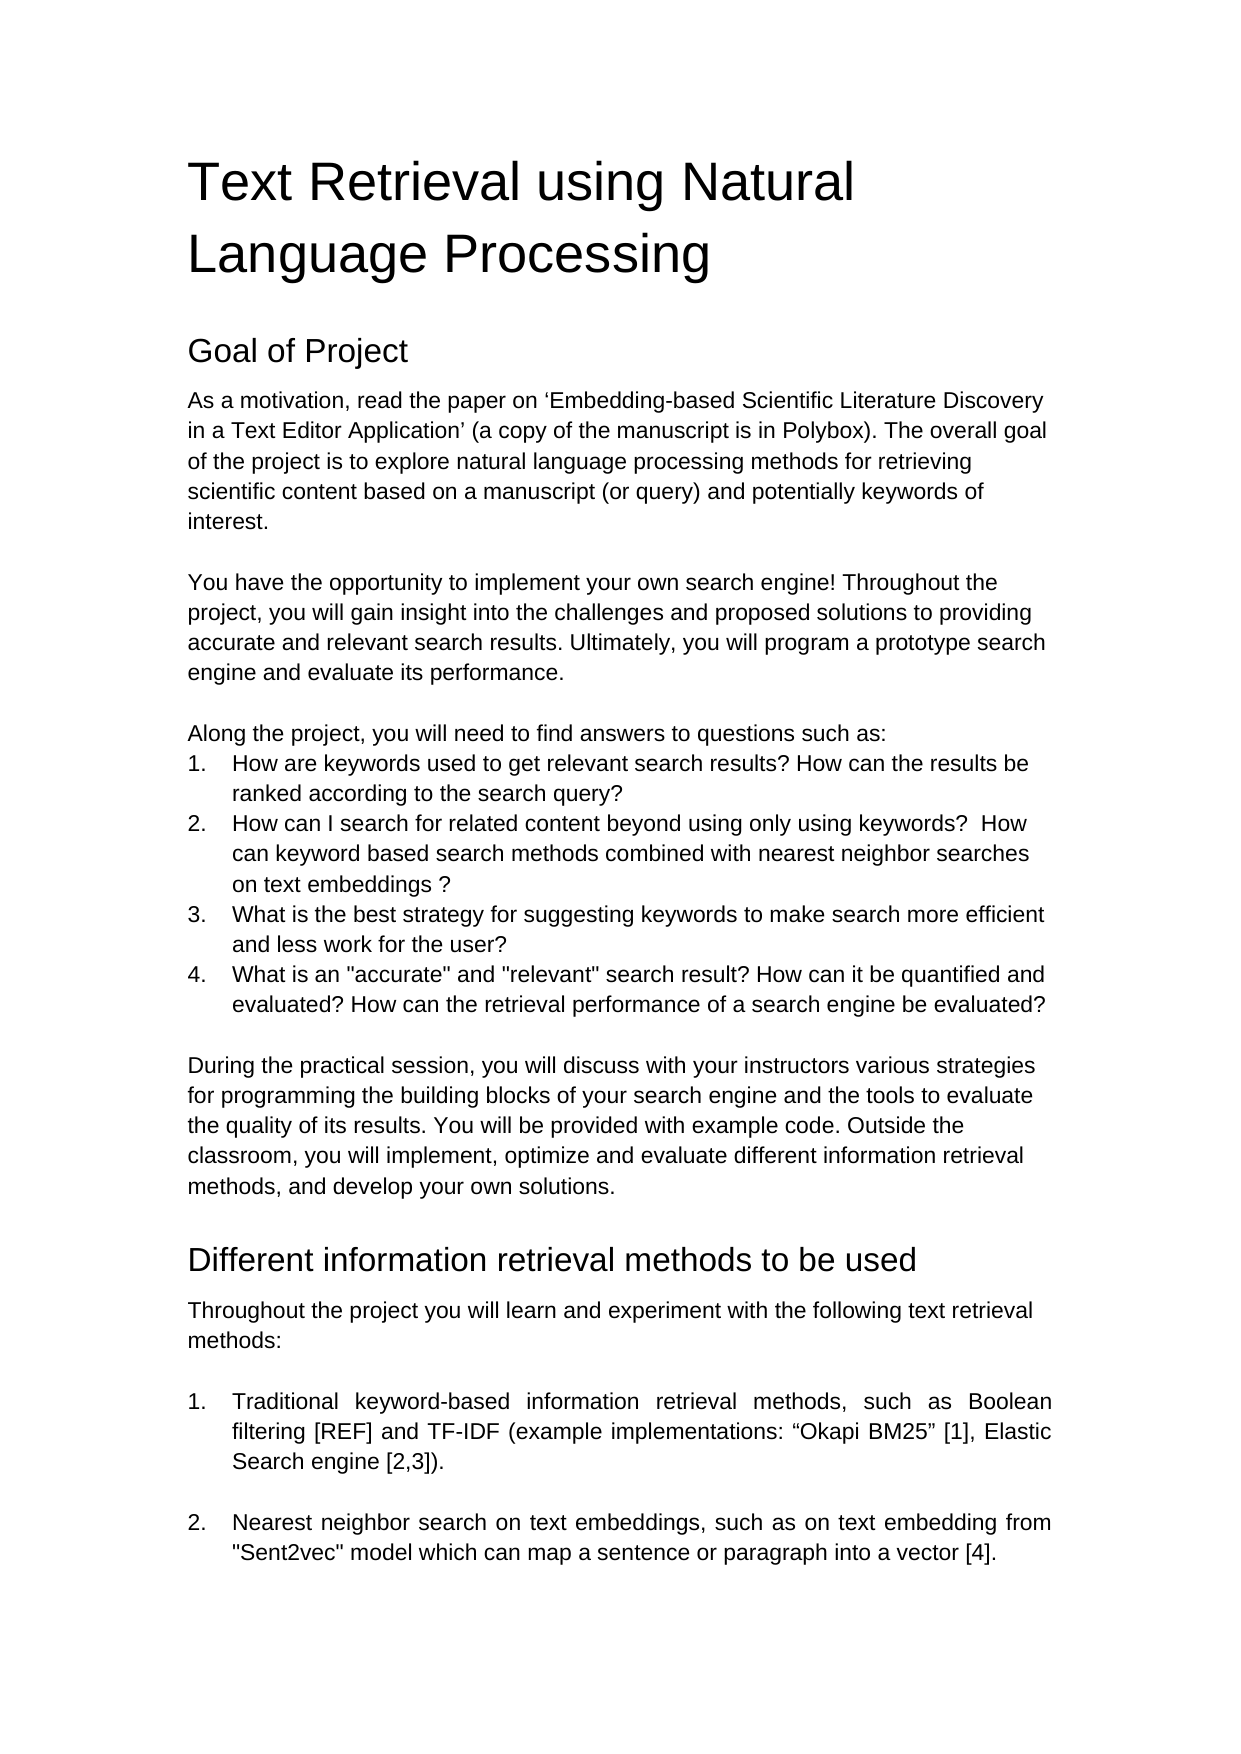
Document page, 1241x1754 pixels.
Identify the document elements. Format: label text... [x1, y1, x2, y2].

text During the practical session, you will discuss with your instructors various strategies for programming the building blocks of your search engine and the tools to evaluate the quality of its results. You will be provided with example code. Outside the classroom, you will implement, optimize and evaluate different information retrieval methods, and develop your own solutions. [187, 1052, 1053, 1199]
text Throughout the project you will learn and experiment with the following text retrieval methods: [187, 1297, 1053, 1354]
list How can I search for related content beyond using only using keywords? How can keyword based search methods combined with nearest neighbor searches on text embeddings ? [187, 810, 1053, 897]
subtitle Different information retrieval methods to be used [187, 1240, 1053, 1279]
text Along the project, you will need to find answers to questions such as: [187, 719, 1053, 746]
subtitle Goal of Project [187, 331, 1053, 369]
list How are keywords used to get relevant search results? How can the results be ranked according to the search query? [187, 750, 1053, 806]
list What is an "accurate" and "relevant" search result? How can it be quantified and evaluated? How can the retrieval performance of a search engine be evaluated? [187, 961, 1053, 1018]
list What is the best strategy for suggesting keywords to make search more efficient and less work for the user? [187, 901, 1053, 957]
list Traditional keyword-based information retrieval methods, such as Boolean filtering [REF] and TF-IDF (example implementations: “Okapi BM25” [1], Elastic Search engine [2,3]). [187, 1388, 1053, 1474]
list Nearest neighbor search on text embeddings, such as on text embedding from "Sent2vec" model which can map a sentence or paragraph into a vector [4]. [187, 1508, 1053, 1565]
text You have the opportunity to implement your own search engine! Throughout the project, you will gain insight into the challenges and proposed solutions to providing accurate and relevant search results. Ultimately, you will program a prototype search engine and evaluate its performance. [187, 568, 1053, 686]
title Text Retrieval using Natural Language Processing [187, 150, 1053, 284]
text As a motivation, read the paper on ‘Embedding-based Scientific Literature Discovery in a Text Editor Application’ (a copy of the manuscript is in Polybox). The overall goal of the project is to explore natural language processing methods for retrieving scientific content based on a manuscript (or query) and potentially keywords of interest. [187, 387, 1053, 534]
